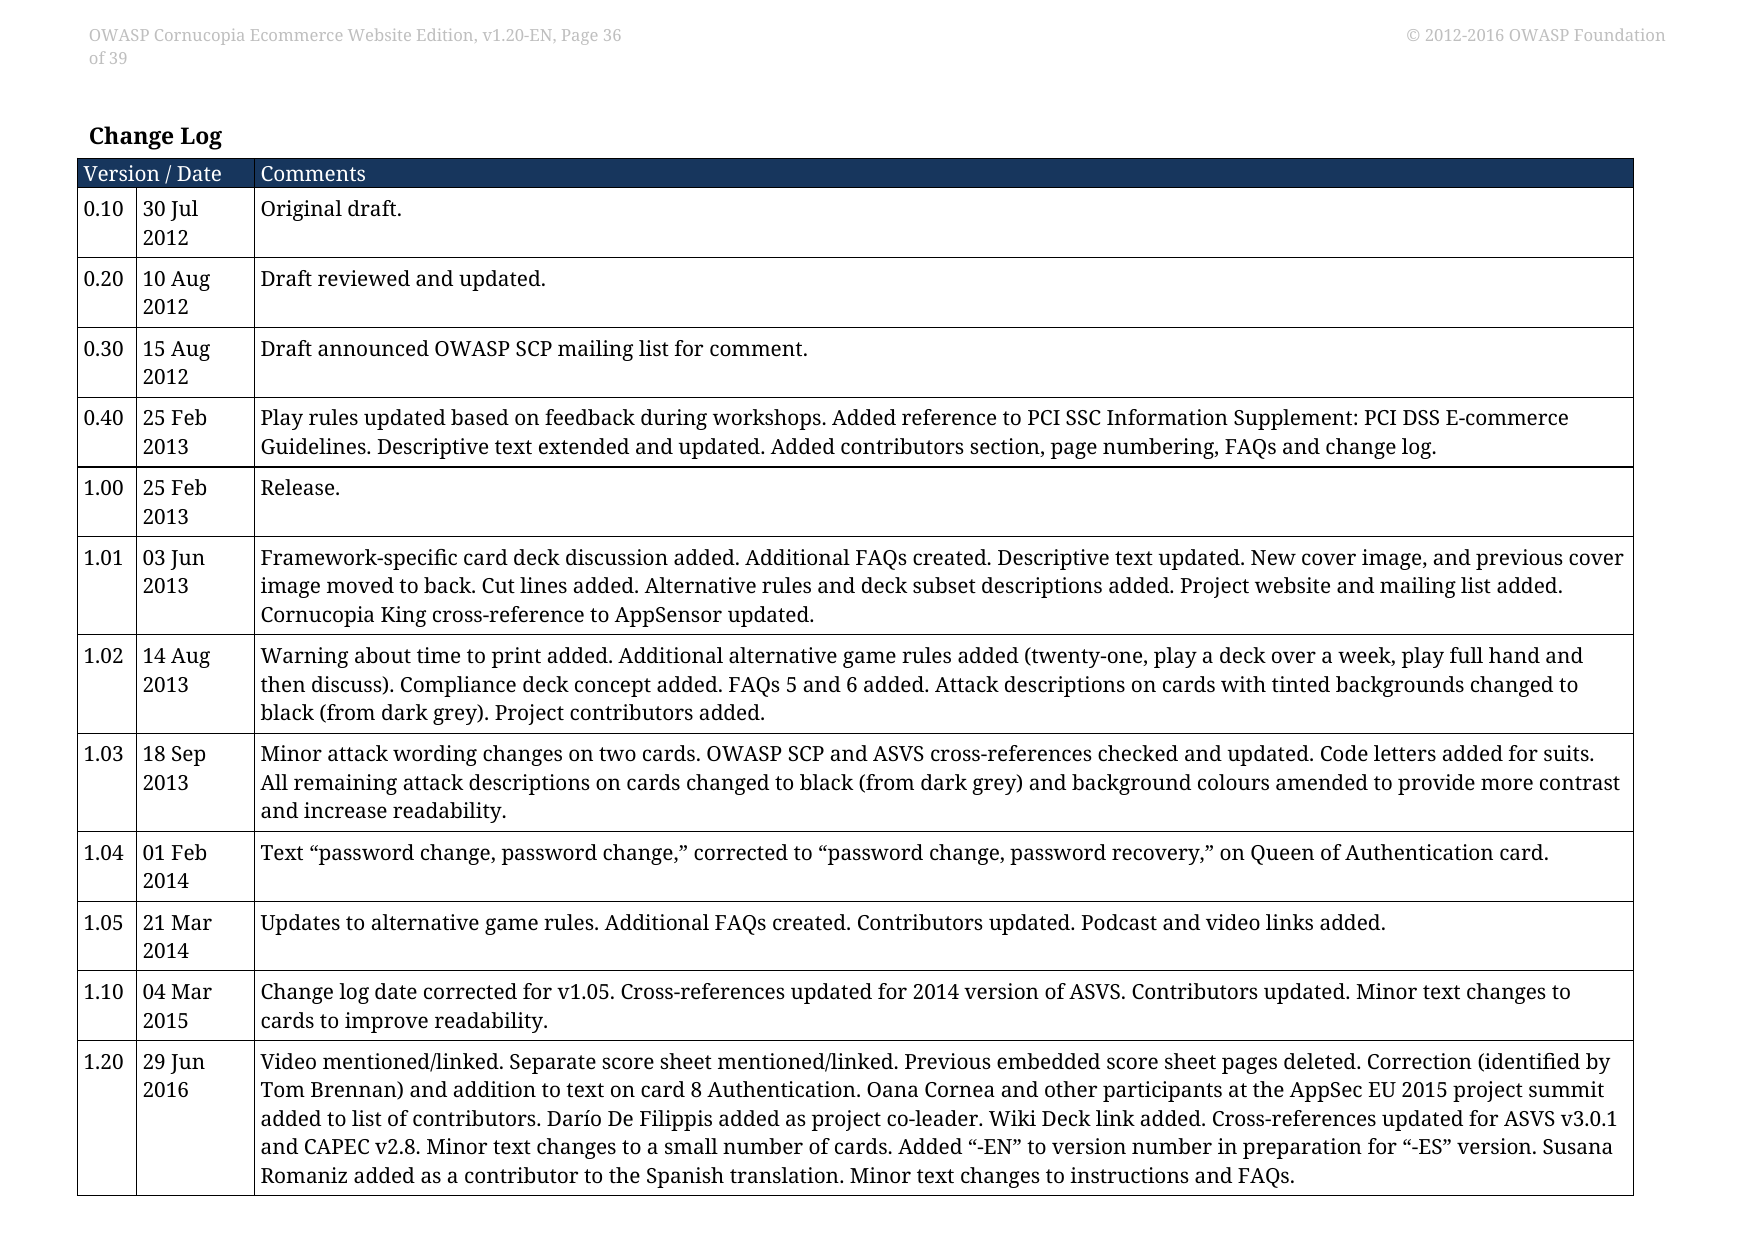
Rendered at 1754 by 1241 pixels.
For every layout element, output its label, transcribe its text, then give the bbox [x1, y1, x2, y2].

table_cell Draft reviewed and updated. [255, 258, 1633, 327]
table_cell 1.04 [78, 832, 136, 901]
table_cell 01 Feb 2014 [137, 832, 254, 901]
table_cell Updates to alternative game rules. Additional FAQs created. Contributors updated. Podcast and video links added. [255, 902, 1633, 970]
table_cell 25 Feb 2013 [137, 398, 254, 466]
table_cell 1.05 [78, 902, 136, 970]
table_cell Original draft. [255, 188, 1633, 257]
table_cell 0.30 [78, 328, 136, 397]
table_cell 1.02 [78, 635, 136, 733]
table_cell 1.20 [78, 1041, 136, 1195]
table_cell 03 Jun 2013 [137, 537, 254, 634]
table_cell Change log date corrected for v1.05. Cross-references updated for 2014 version of ASVS. Contributors updated. Minor text changes to cards to improve readability. [255, 971, 1633, 1040]
table_cell 1.03 [78, 734, 136, 831]
table_cell 25 Feb 2013 [137, 468, 254, 536]
table_cell Text “password change, password change,” corrected to “password change, password recovery,” on Queen of Authentication card. [255, 832, 1633, 901]
table_cell 21 Mar 2014 [137, 902, 254, 970]
table_cell Framework-specific card deck discussion added. Additional FAQs created. Descriptive text updated. New cover image, and previous cover image moved to back. Cut lines added. Alternative rules and deck subset descriptions added. Project website and mailing list added. Cornucopia King cross-reference to AppSensor updated. [255, 537, 1633, 634]
table_cell 0.20 [78, 258, 136, 327]
table_cell 10 Aug 2012 [137, 258, 254, 327]
table_cell 1.00 [78, 468, 136, 536]
table_cell Draft announced OWASP SCP mailing list for comment. [255, 328, 1633, 397]
table_cell 1.10 [78, 971, 136, 1040]
table_cell 18 Sep 2013 [137, 734, 254, 831]
text Change Log [89, 120, 1665, 151]
table_header Comments [255, 159, 1633, 187]
table_cell Release. [255, 468, 1633, 536]
table_cell Minor attack wording changes on two cards. OWASP SCP and ASVS cross-references checked and updated. Code letters added for suits. All remaining attack descriptions on cards changed to black (from dark grey) and background colours amended to provide more contrast and increase readability. [255, 734, 1633, 831]
table_cell 29 Jun 2016 [137, 1041, 254, 1195]
table_cell 04 Mar 2015 [137, 971, 254, 1040]
table_cell Play rules updated based on feedback during workshops. Added reference to PCI SSC Information Supplement: PCI DSS E-commerce Guidelines. Descriptive text extended and updated. Added contributors section, page numbering, FAQs and change log. [255, 398, 1633, 466]
table_cell 14 Aug 2013 [137, 635, 254, 733]
table_header Version / Date [78, 159, 254, 187]
table_cell Warning about time to print added. Additional alternative game rules added (twenty-one, play a deck over a week, play full hand and then discuss). Compliance deck concept added. FAQs 5 and 6 added. Attack descriptions on cards with tinted backgrounds changed to black (from dark grey). Project contributors added. [255, 635, 1633, 733]
table_cell 1.01 [78, 537, 136, 634]
table_cell 15 Aug 2012 [137, 328, 254, 397]
table_cell 30 Jul 2012 [137, 188, 254, 257]
table_cell 0.10 [78, 188, 136, 257]
table_cell 0.40 [78, 398, 136, 466]
